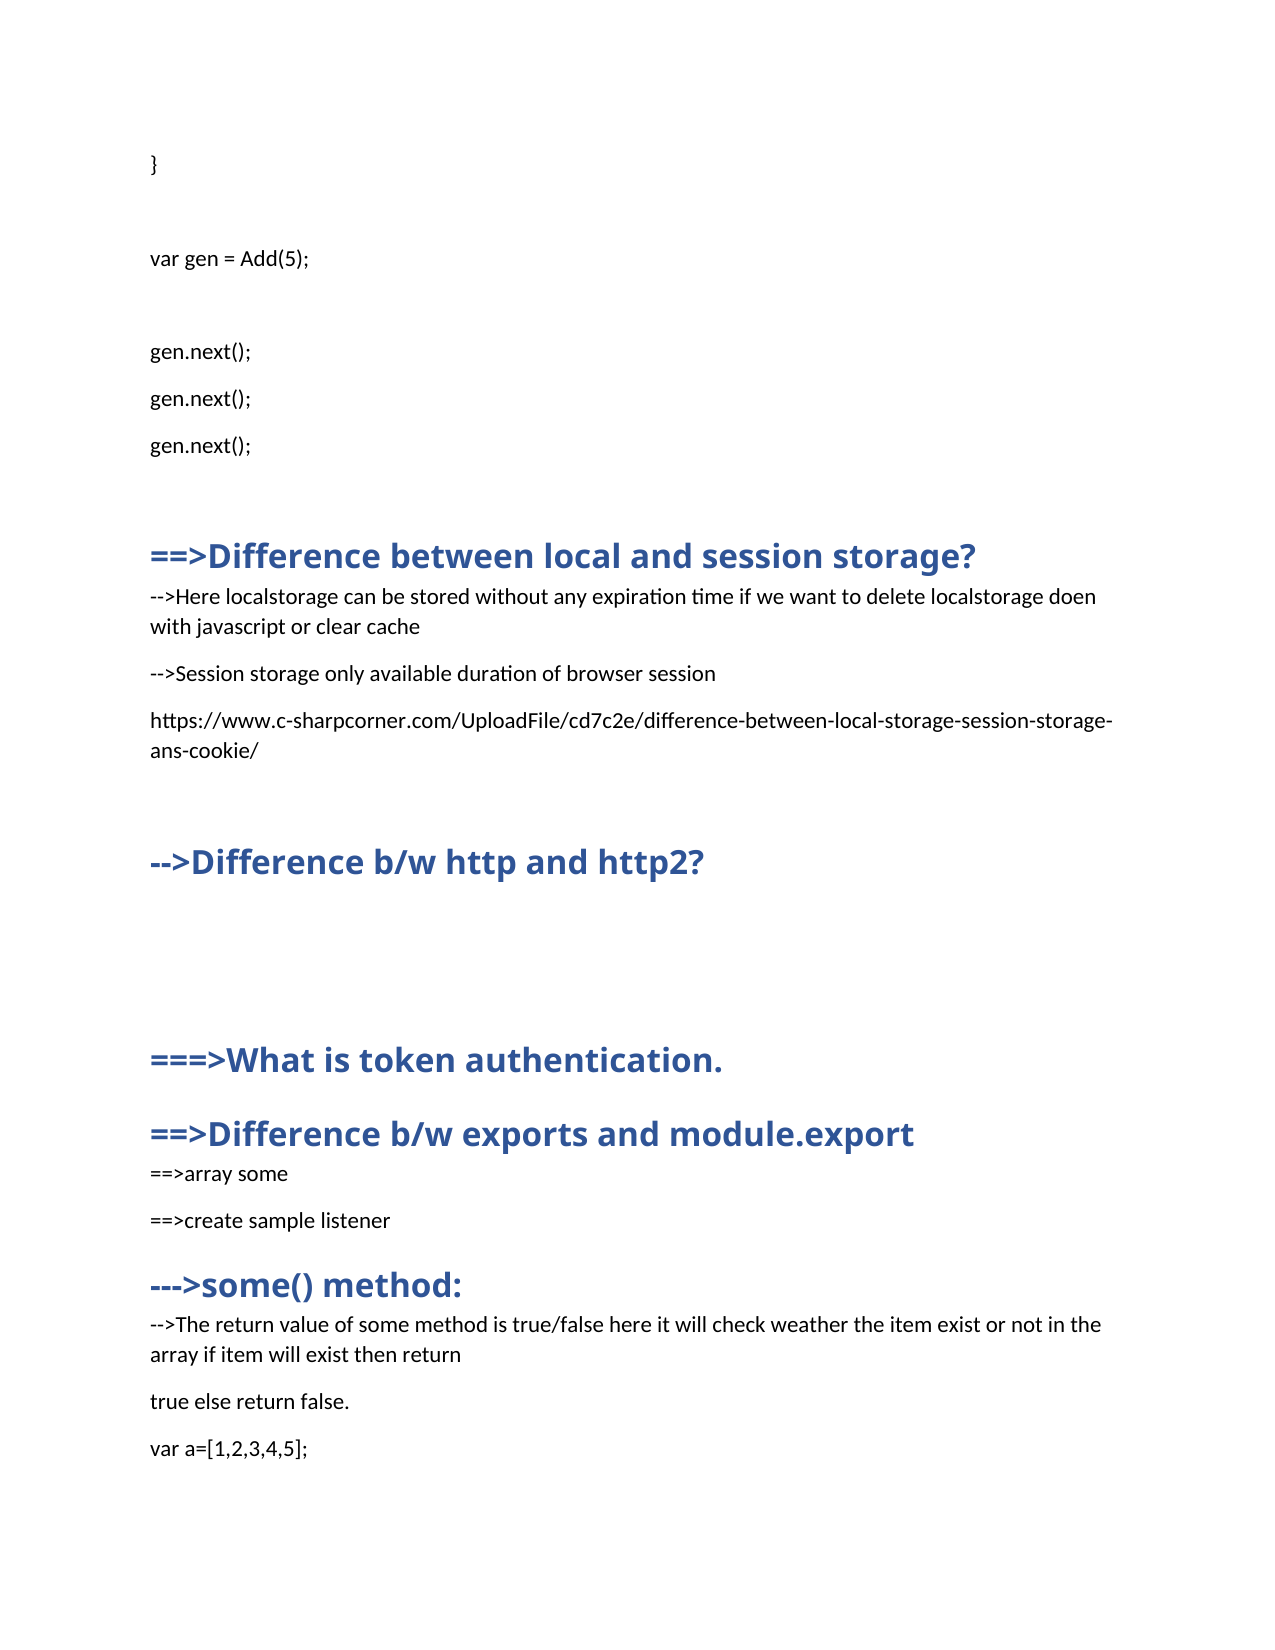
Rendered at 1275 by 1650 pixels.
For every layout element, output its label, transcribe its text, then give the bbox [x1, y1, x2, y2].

text -->The return value of some method is true/false here it will check weather the item exist or not in the array if item will exist then return [150, 1310, 1125, 1369]
text gen.next(); [150, 431, 1125, 459]
text ==>array some [150, 1159, 1125, 1187]
text -->Here localstorage can be stored without any expiration time if we want to delete localstorage doen with javascript or clear cache [150, 582, 1125, 641]
subtitle -->Difference b/w http and http2? [150, 838, 1125, 884]
text } [150, 150, 1125, 178]
subtitle ==>Difference b/w exports and module.export [150, 1110, 1125, 1156]
text gen.next(); [150, 337, 1125, 366]
text https://www.c-sharpcorner.com/UploadFile/cd7c2e/difference-between-local-storage-session-storage-ans-cookie/ [150, 706, 1125, 764]
text ==>create sample listener [150, 1206, 1125, 1234]
subtitle ===>What is token authentication. [150, 1036, 1125, 1082]
text true else return false. [150, 1387, 1125, 1416]
text var gen = Add(5); [150, 244, 1125, 272]
subtitle --->some() method: [150, 1261, 1125, 1307]
text var a=[1,2,3,4,5]; [150, 1434, 1125, 1462]
text -->Session storage only available duration of browser session [150, 659, 1125, 687]
text gen.next(); [150, 384, 1125, 412]
subtitle ==>Difference between local and session storage? [150, 533, 1125, 579]
